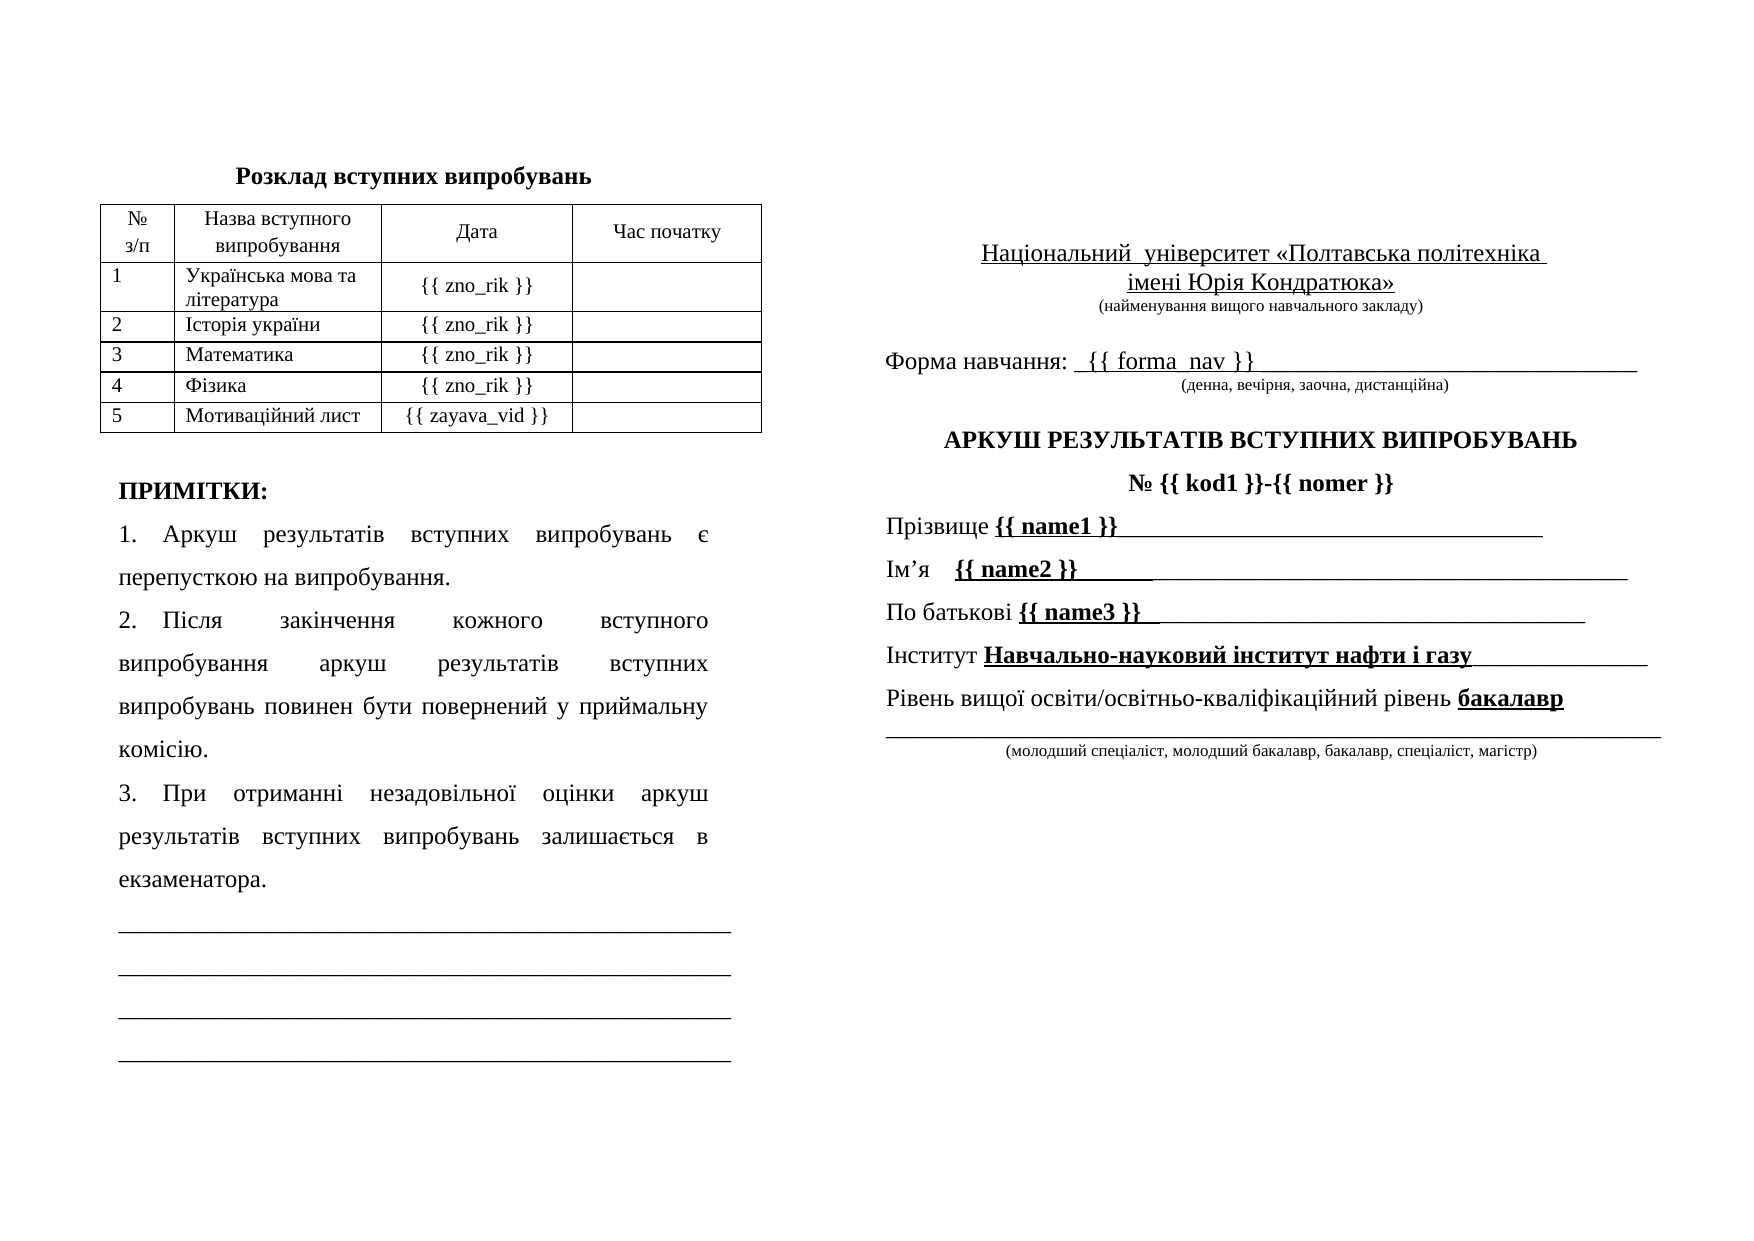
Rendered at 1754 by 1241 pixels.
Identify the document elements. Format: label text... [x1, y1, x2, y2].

text ПРИМІТКИ: [118, 476, 709, 504]
text Прізвище {{ name1 }}__________________________________ [886, 511, 1665, 540]
table_cell [573, 373, 761, 402]
text _________________________________________________ [118, 907, 738, 936]
table_cell Фізика [175, 373, 381, 402]
table_cell 3 [101, 343, 174, 371]
table_cell 5 [101, 403, 174, 432]
text _________________________________________________ [118, 950, 738, 979]
text _________________________________________________ [118, 1036, 738, 1065]
table_cell 4 [101, 373, 174, 402]
table_header № з/п [101, 205, 174, 262]
list При отриманні незадовільної оцінки аркуш результатів вступних випробувань залишається в екзаменатора. [118, 778, 709, 893]
text По батькові {{ name3 }} __________________________________ [886, 597, 1665, 626]
table_cell 1 [101, 263, 174, 311]
table_cell [573, 343, 761, 371]
text № {{ kod1 }}-{{ nomer }} [856, 468, 1665, 497]
table_header Час початку [573, 205, 761, 262]
list Аркуш результатів вступних випробувань є перепусткою на випробування. [118, 519, 709, 591]
table_cell [573, 403, 761, 432]
table_cell {{ zno_rik }} [382, 312, 572, 341]
table_header Дата [382, 205, 572, 262]
text Ім’я {{ name2 }} ______________________________________ [886, 554, 1665, 583]
text _________________________________________________ [118, 993, 738, 1022]
table_cell {{ zayava_vid }} [382, 403, 572, 432]
table_cell Математика [175, 343, 381, 371]
table_cell [573, 263, 761, 311]
text (денна, вечірня, заочна, дистанційна) [856, 374, 1665, 408]
list Після закінчення кожного вступного випробування аркуш результатів вступних випробувань повинен бути повернений у приймальну комісію. [118, 605, 709, 763]
text Розклад вступних випробувань [89, 161, 738, 190]
text Національний університет «Полтавська політехніка [856, 238, 1665, 267]
text Інститут Навчально-науковий інститут нафти і газу______________ [886, 640, 1665, 669]
table_cell {{ zno_rik }} [382, 373, 572, 402]
table_cell Мотиваційний лист [175, 403, 381, 432]
table_cell {{ zno_rik }} [382, 343, 572, 371]
text (молодший спеціаліст, молодший бакалавр, бакалавр, спеціаліст, магістр) [886, 741, 1665, 774]
text Аркуш результатів вступних випробувань [856, 425, 1665, 453]
text Рівень вищої освіти/освітньо-кваліфікаційний рівень бакалавр [886, 683, 1665, 712]
text ______________________________________________________________ [886, 712, 1665, 741]
text імені Юрія Кондратюка» [856, 267, 1665, 295]
table_cell Історія україни [175, 312, 381, 341]
table_cell {{ zno_rik }} [382, 263, 572, 311]
text (найменування вищого навчального закладу) [856, 295, 1665, 329]
text Форма навчання: _{{ forma_nav }} ______________________________ [856, 346, 1665, 374]
table_header Назва вступного випробування [175, 205, 381, 262]
table_cell [573, 312, 761, 341]
table_cell 2 [101, 312, 174, 341]
table_cell Українська мова та література [175, 263, 381, 311]
